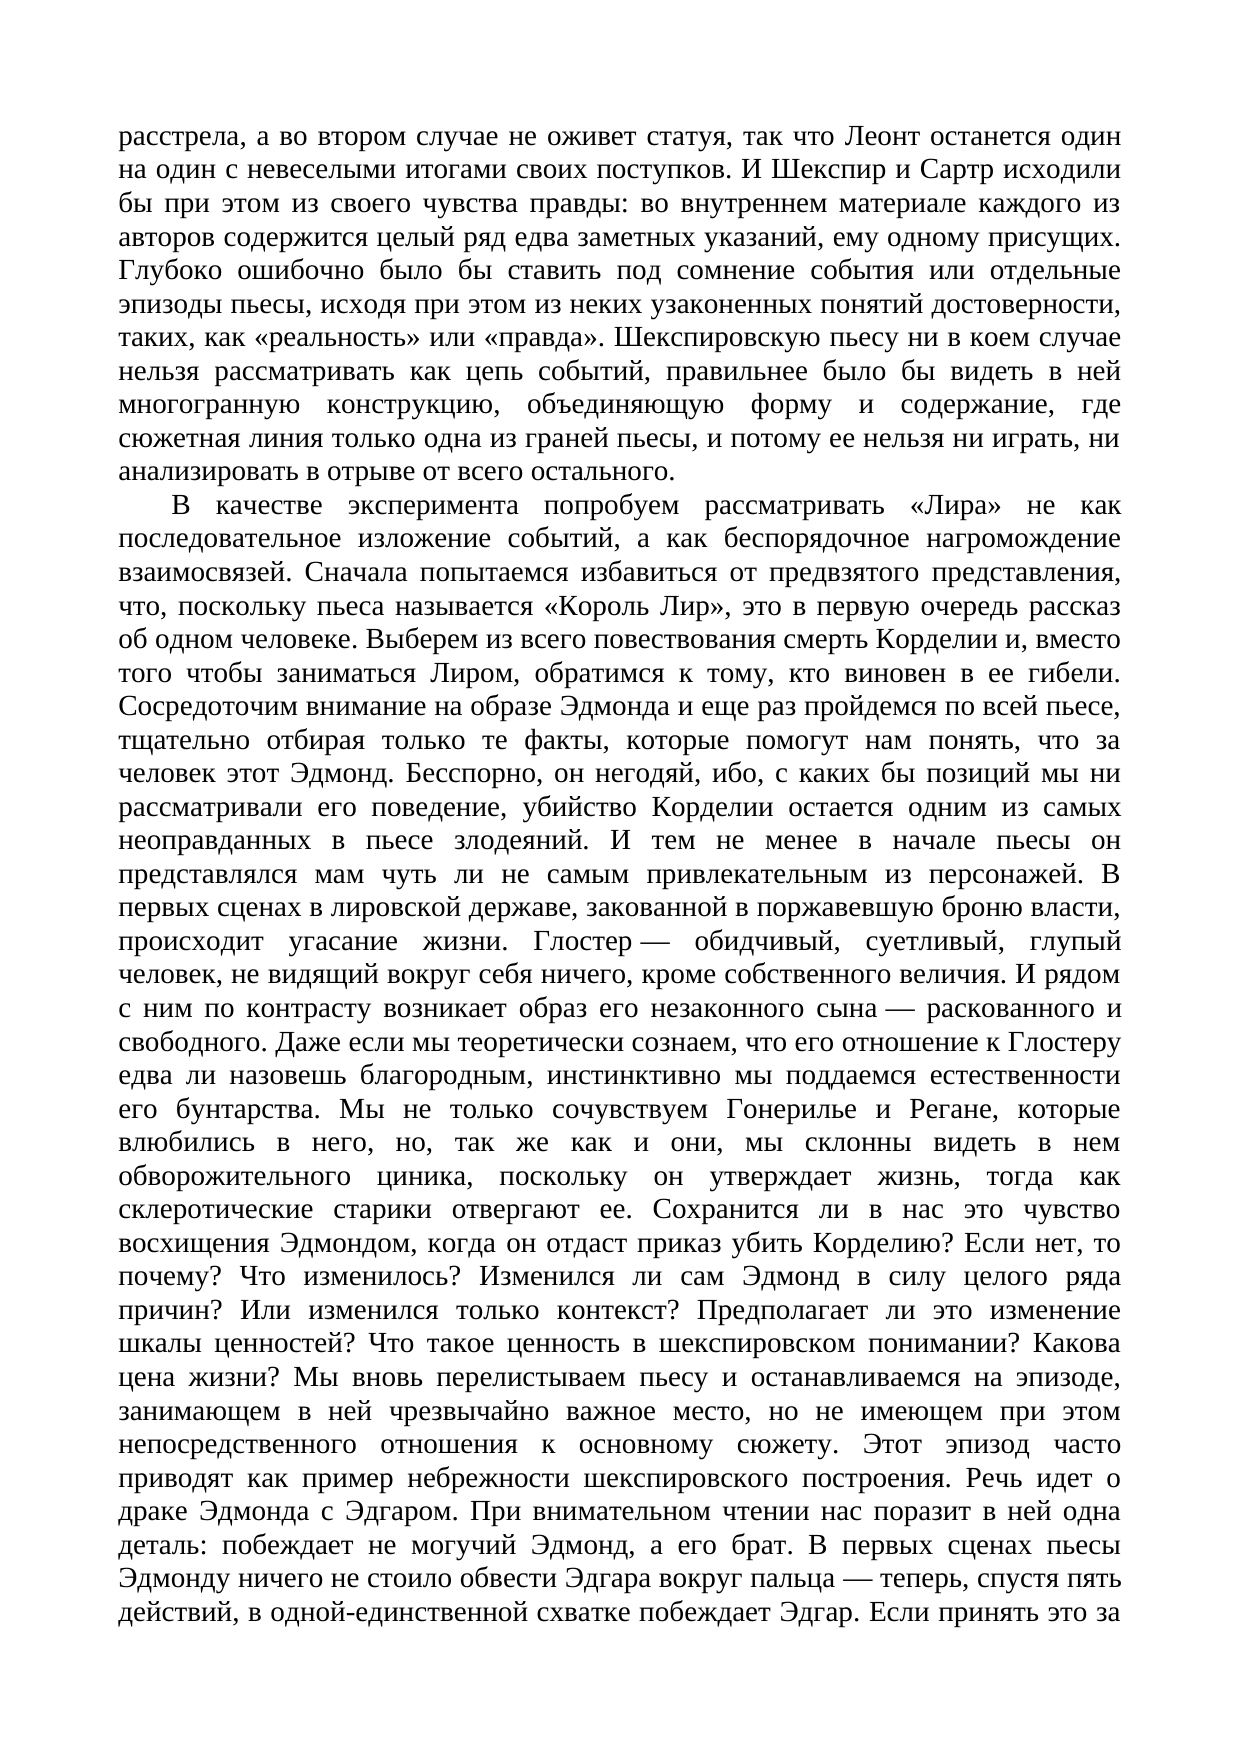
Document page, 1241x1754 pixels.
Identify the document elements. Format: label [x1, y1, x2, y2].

text [118, 487, 1122, 1627]
text [118, 118, 1122, 487]
